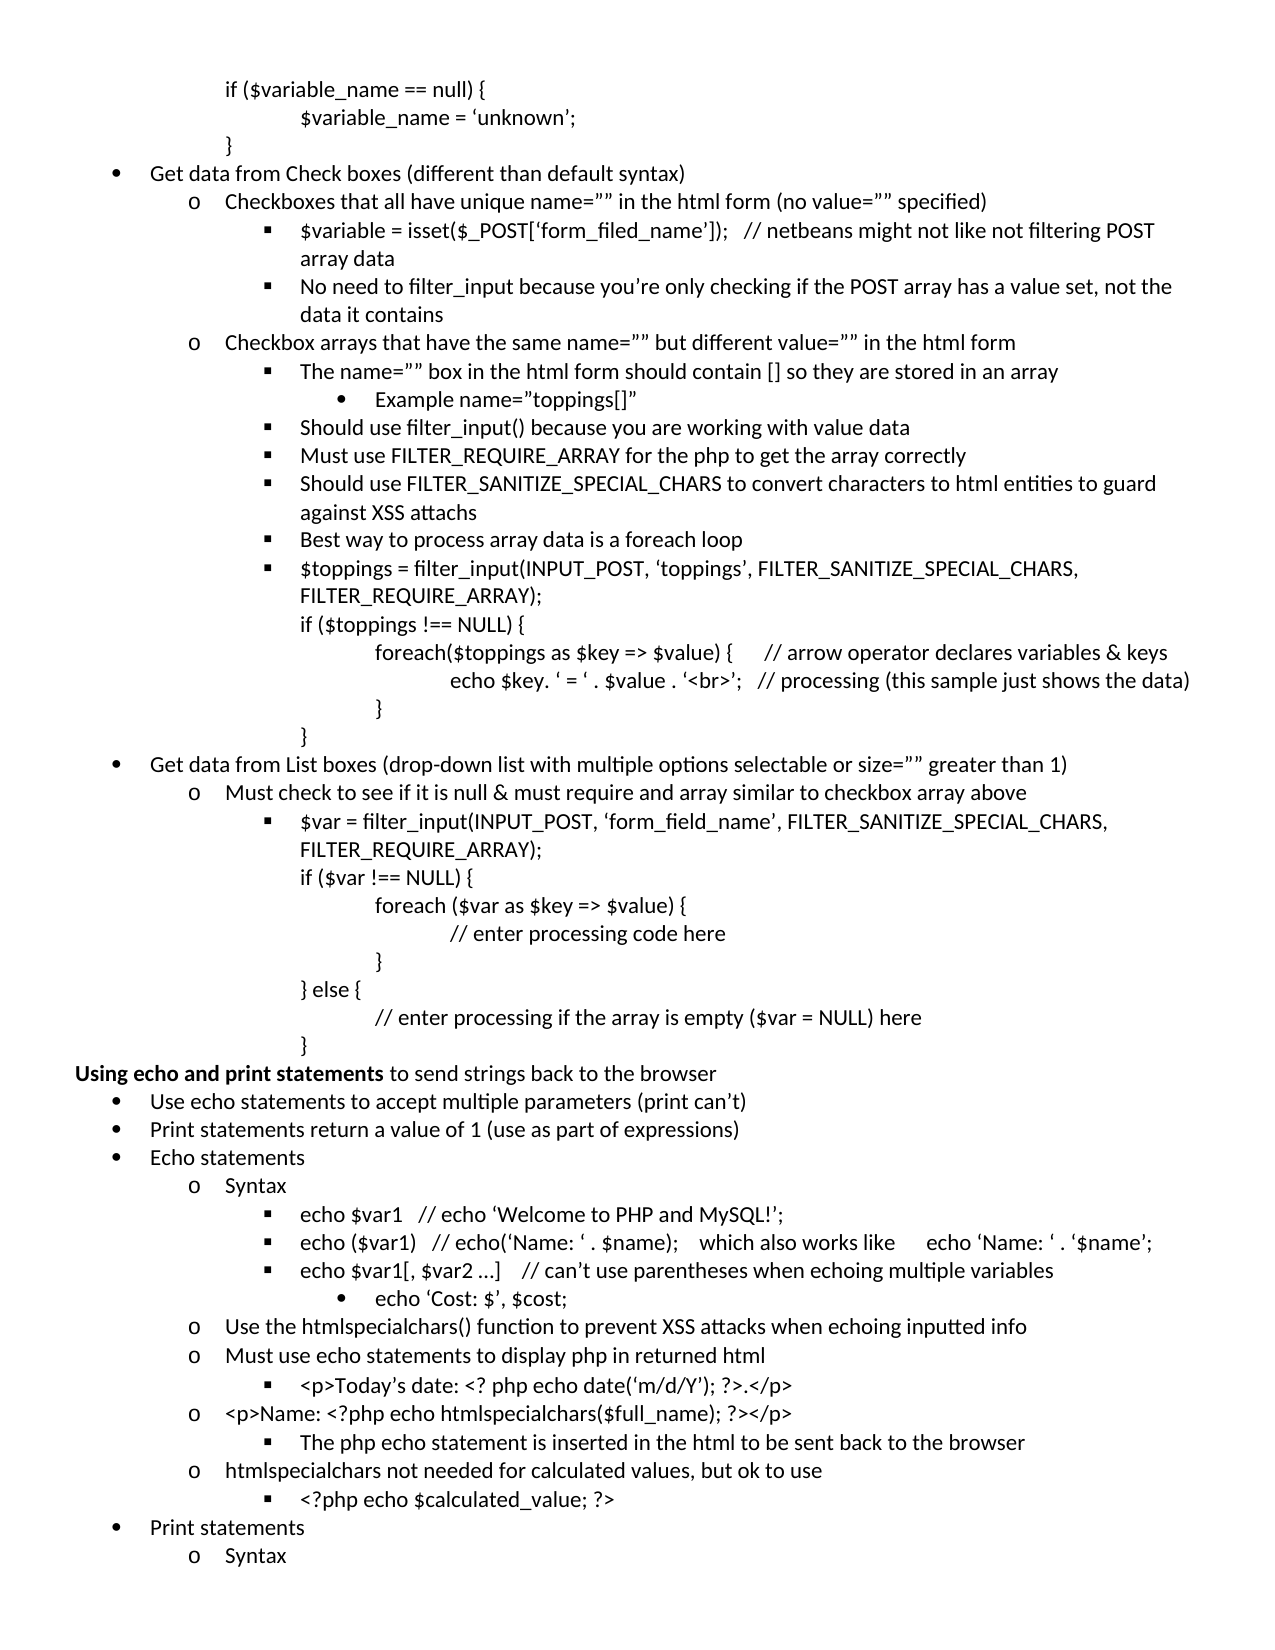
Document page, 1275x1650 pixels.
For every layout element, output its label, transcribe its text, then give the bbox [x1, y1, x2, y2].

list // enter processing code here [300, 919, 1200, 947]
list } [300, 694, 1200, 722]
list echo ($var1) // echo(‘Name: ‘ . $name); which also works like echo ‘Name: ‘ . ‘$name’; [262, 1228, 1200, 1256]
list } [300, 722, 1200, 750]
list <?php echo $calculated_value; ?> [262, 1485, 1200, 1513]
text } else { [75, 975, 1200, 1003]
list Print statements [112, 1513, 1200, 1541]
list Checkbox arrays that have the same name=”” but different value=”” in the html form [187, 328, 1200, 357]
list $var = filter_input(INPUT_POST, ‘form_field_name’, FILTER_SANITIZE_SPECIAL_CHARS, FILTER_REQUIRE_ARRAY); [262, 807, 1200, 863]
text } [75, 1031, 1200, 1059]
list } [225, 131, 1200, 159]
list Must check to see if it is null & must require and array similar to checkbox array above [187, 778, 1200, 807]
list Must use echo statements to display php in returned html [187, 1342, 1200, 1371]
list Syntax [187, 1171, 1200, 1200]
list echo $var1 // echo ‘Welcome to PHP and MySQL!’; [262, 1200, 1200, 1228]
list htmlspecialchars not needed for calculated values, but ok to use [187, 1456, 1200, 1485]
text Using echo and print statements to send strings back to the browser [75, 1059, 1200, 1087]
list $toppings = filter_input(INPUT_POST, ‘toppings’, FILTER_SANITIZE_SPECIAL_CHARS, FILTER_REQUIRE_ARRAY); [262, 554, 1200, 610]
list if ($var !== NULL) { [300, 863, 1200, 891]
list echo $var1[, $var2 …] // can’t use parentheses when echoing multiple variables [262, 1256, 1200, 1284]
list Should use FILTER_SANITIZE_SPECIAL_CHARS to convert characters to html entities to guard against XSS attachs [262, 469, 1200, 526]
list } [300, 947, 1200, 975]
list echo $key. ‘ = ‘ . $value . ‘<br>’; // processing (this sample just shows the data) [300, 666, 1200, 694]
list $variable_name = ‘unknown’; [225, 103, 1200, 131]
list Syntax [187, 1541, 1200, 1570]
list echo ‘Cost: $’, $cost; [337, 1284, 1200, 1312]
list Get data from List boxes (drop-down list with multiple options selectable or size=”” greater than 1) [112, 750, 1200, 778]
list foreach ($var as $key => $value) { [300, 891, 1200, 919]
list foreach($toppings as $key => $value) { // arrow operator declares variables & keys [300, 638, 1200, 666]
list Get data from Check boxes (different than default syntax) [112, 159, 1200, 187]
list Should use filter_input() because you are working with value data [262, 413, 1200, 442]
list The name=”” box in the html form should contain [] so they are stored in an array [262, 357, 1200, 386]
list Example name=”toppings[]” [337, 386, 1200, 413]
list <p>Name: <?php echo htmlspecialchars($full_name); ?></p> [187, 1399, 1200, 1428]
list Use echo statements to accept multiple parameters (print can’t) [112, 1087, 1200, 1115]
text // enter processing if the array is empty ($var = NULL) here [75, 1003, 1200, 1031]
list The php echo statement is inserted in the html to be sent back to the browser [262, 1428, 1200, 1456]
list Print statements return a value of 1 (use as part of expressions) [112, 1115, 1200, 1143]
list Echo statements [112, 1143, 1200, 1171]
list No need to filter_input because you’re only checking if the POST array has a value set, not the data it contains [262, 272, 1200, 328]
list $variable = isset($_POST[‘form_filed_name’]); // netbeans might not like not filtering POST array data [262, 216, 1200, 272]
list <p>Today’s date: <? php echo date(‘m/d/Y’); ?>.</p> [262, 1371, 1200, 1399]
list Best way to process array data is a foreach loop [262, 526, 1200, 554]
list Checkboxes that all have unique name=”” in the html form (no value=”” specified) [187, 187, 1200, 216]
list if ($toppings !== NULL) { [300, 610, 1200, 638]
list Must use FILTER_REQUIRE_ARRAY for the php to get the array correctly [262, 442, 1200, 469]
list Use the htmlspecialchars() function to prevent XSS attacks when echoing inputted info [187, 1312, 1200, 1342]
list if ($variable_name == null) { [225, 75, 1200, 103]
